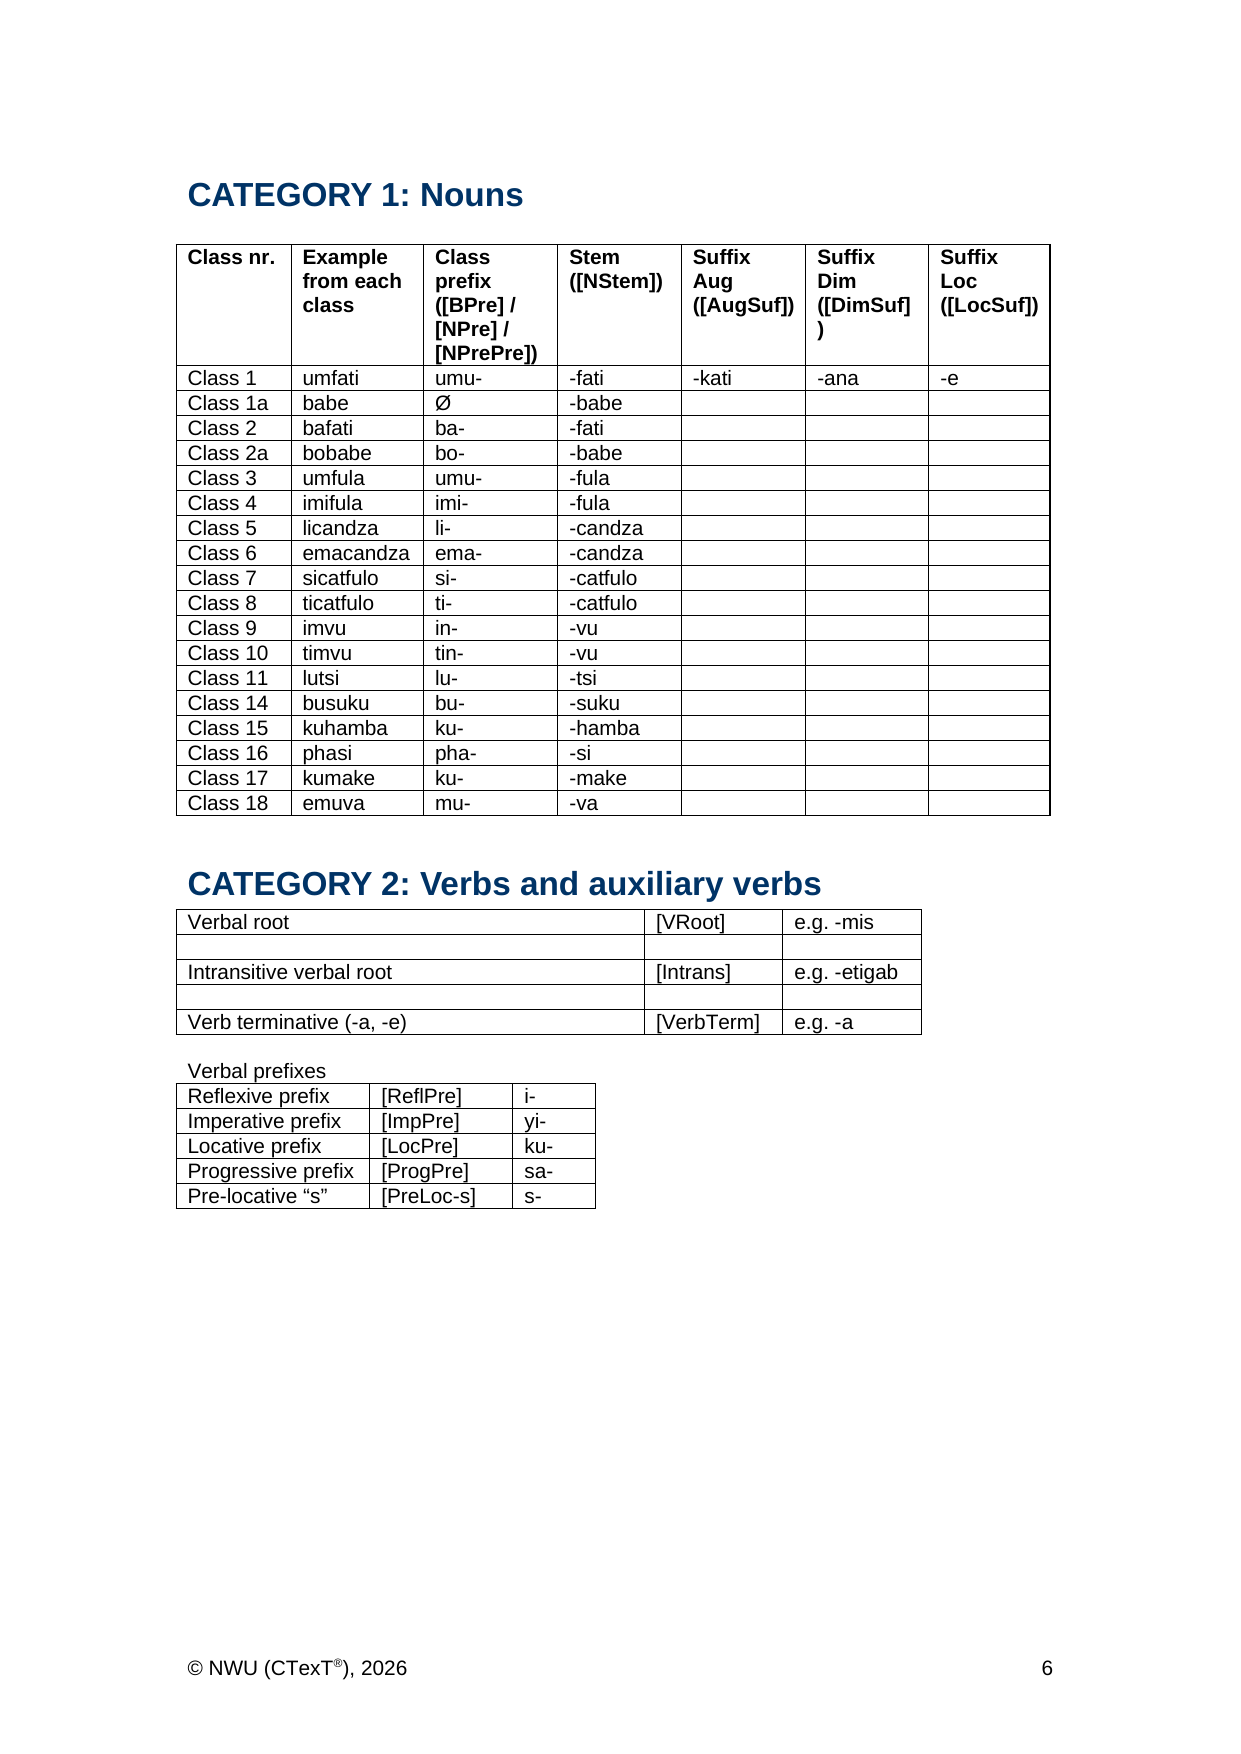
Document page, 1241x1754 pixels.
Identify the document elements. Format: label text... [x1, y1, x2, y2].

table_cell [929, 641, 1049, 664]
table_cell [806, 391, 928, 414]
table_cell [682, 566, 805, 589]
table_cell busuku [292, 691, 423, 714]
table_cell [682, 591, 805, 614]
table_cell e.g. -a [783, 1010, 921, 1034]
table_cell [VerbTerm] [645, 1010, 782, 1034]
table_cell Class 3 [177, 466, 291, 489]
table_cell umu- [424, 366, 557, 389]
table_cell [ProgPre] [370, 1159, 512, 1183]
table_cell [806, 666, 928, 689]
table_cell Class 10 [177, 641, 291, 664]
table_cell [929, 441, 1049, 464]
table_cell si- [424, 566, 557, 589]
table_cell [Intrans] [645, 960, 782, 984]
table_header Class prefix ([BPre] / [NPre] / [NPrePre]) [424, 245, 557, 364]
table_cell bafati [292, 416, 423, 439]
table_cell ku- [513, 1134, 595, 1158]
table_header e.g. -mis [783, 910, 921, 934]
table_cell [806, 691, 928, 714]
table_cell Class 14 [177, 691, 291, 714]
table_cell phasi [292, 741, 423, 764]
table_cell sa- [513, 1159, 595, 1183]
subtitle CATEGORY 1: Nouns [187, 175, 1053, 213]
table_cell tin- [424, 641, 557, 664]
table_header Suffix Dim ([DimSuf]) [806, 245, 928, 364]
table_cell ema- [424, 541, 557, 564]
table_cell [929, 541, 1049, 564]
table_cell Class 2 [177, 416, 291, 439]
table_cell pha- [424, 741, 557, 764]
table_cell [682, 541, 805, 564]
table_cell [682, 616, 805, 639]
table_cell [806, 591, 928, 614]
table_cell [806, 616, 928, 639]
table_cell ku- [424, 766, 557, 789]
table_header Example from each class [292, 245, 423, 364]
table_cell Progressive prefix [177, 1159, 369, 1183]
table_cell -make [558, 766, 681, 789]
table_cell [682, 441, 805, 464]
table_cell kumake [292, 766, 423, 789]
table_cell -catfulo [558, 591, 681, 614]
table_cell bo- [424, 441, 557, 464]
table_cell Imperative prefix [177, 1109, 369, 1133]
text Verbal prefixes [187, 1059, 1053, 1083]
table_cell [806, 566, 928, 589]
table_cell Intransitive verbal root [177, 960, 644, 984]
table_cell -babe [558, 391, 681, 414]
table_cell emuva [292, 791, 423, 814]
table_cell [682, 766, 805, 789]
table_cell sicatfulo [292, 566, 423, 589]
table_header Class nr. [177, 245, 291, 364]
table_header [VRoot] [645, 910, 782, 934]
table_cell [806, 766, 928, 789]
table_cell [929, 716, 1049, 739]
table_cell -vu [558, 641, 681, 664]
table_header Stem ([NStem]) [558, 245, 681, 364]
table_cell Class 6 [177, 541, 291, 564]
table_cell [682, 641, 805, 664]
table_cell [682, 716, 805, 739]
table_cell ticatfulo [292, 591, 423, 614]
table_cell Class 16 [177, 741, 291, 764]
table_cell Class 2a [177, 441, 291, 464]
subtitle CATEGORY 2: Verbs and auxiliary verbs [187, 864, 1053, 903]
table_cell [929, 741, 1049, 764]
table_cell -candza [558, 541, 681, 564]
table_cell [682, 391, 805, 414]
table_header [ReflPre] [370, 1084, 512, 1108]
table_cell in- [424, 616, 557, 639]
table_cell ti- [424, 591, 557, 614]
table_cell [682, 741, 805, 764]
table_cell emacandza [292, 541, 423, 564]
table_cell -tsi [558, 666, 681, 689]
table_cell [929, 791, 1049, 814]
table_cell -fati [558, 366, 681, 389]
table_cell [PreLoc-s] [370, 1184, 512, 1208]
table_cell Class 11 [177, 666, 291, 689]
table_header Suffix Aug ([AugSuf]) [682, 245, 805, 364]
table_cell Locative prefix [177, 1134, 369, 1158]
table_cell [929, 766, 1049, 789]
table_cell [806, 491, 928, 514]
table_cell [929, 516, 1049, 539]
table_cell [806, 791, 928, 814]
table_cell e.g. -etigab [783, 960, 921, 984]
table_cell [806, 541, 928, 564]
table_cell ba- [424, 416, 557, 439]
table_cell kuhamba [292, 716, 423, 739]
table_cell bu- [424, 691, 557, 714]
table_cell [929, 416, 1049, 439]
table_cell [929, 666, 1049, 689]
table_cell [929, 566, 1049, 589]
table_cell babe [292, 391, 423, 414]
table_cell [645, 935, 782, 959]
table_cell imi- [424, 491, 557, 514]
table_cell -babe [558, 441, 681, 464]
table_cell lu- [424, 666, 557, 689]
table_cell imifula [292, 491, 423, 514]
table_cell Class 17 [177, 766, 291, 789]
table_cell -kati [682, 366, 805, 389]
table_cell Pre-locative “s” [177, 1184, 369, 1208]
table_cell -hamba [558, 716, 681, 739]
table_header Verbal root [177, 910, 644, 934]
table_cell -ana [806, 366, 928, 389]
table_cell s- [513, 1184, 595, 1208]
table_cell licandza [292, 516, 423, 539]
table_cell [806, 641, 928, 664]
table_cell [929, 691, 1049, 714]
table_cell timvu [292, 641, 423, 664]
table_cell [682, 666, 805, 689]
table_header Suffix Loc ([LocSuf]) [929, 245, 1049, 364]
table_cell [645, 985, 782, 1009]
table_cell [682, 416, 805, 439]
table_cell Verb terminative (-a, -e) [177, 1010, 644, 1034]
table_cell -si [558, 741, 681, 764]
table_cell [783, 985, 921, 1009]
table_cell Class 9 [177, 616, 291, 639]
table_cell Class 8 [177, 591, 291, 614]
table_cell ku- [424, 716, 557, 739]
table_cell Class 7 [177, 566, 291, 589]
table_cell -catfulo [558, 566, 681, 589]
table_cell [929, 491, 1049, 514]
table_cell [ImpPre] [370, 1109, 512, 1133]
table_cell imvu [292, 616, 423, 639]
table_header i- [513, 1084, 595, 1108]
table_cell lutsi [292, 666, 423, 689]
table_cell [682, 491, 805, 514]
table_cell yi- [513, 1109, 595, 1133]
table_cell Class 1a [177, 391, 291, 414]
table_cell Class 15 [177, 716, 291, 739]
table_cell [177, 985, 644, 1009]
table_cell Class 4 [177, 491, 291, 514]
table_cell -fula [558, 491, 681, 514]
table_cell [682, 691, 805, 714]
table_cell [929, 591, 1049, 614]
table_cell li- [424, 516, 557, 539]
table_cell [929, 391, 1049, 414]
table_cell [177, 935, 644, 959]
table_cell [682, 791, 805, 814]
table_cell [806, 741, 928, 764]
table_cell -vu [558, 616, 681, 639]
table_cell [783, 935, 921, 959]
table_header Reflexive prefix [177, 1084, 369, 1108]
table_cell -candza [558, 516, 681, 539]
table_cell [929, 466, 1049, 489]
table_cell Class 1 [177, 366, 291, 389]
table_cell [806, 441, 928, 464]
table_cell [682, 516, 805, 539]
table_cell umu- [424, 466, 557, 489]
table_cell [806, 416, 928, 439]
table_cell umfati [292, 366, 423, 389]
table_cell [806, 716, 928, 739]
table_cell [806, 516, 928, 539]
table_cell bobabe [292, 441, 423, 464]
table_cell umfula [292, 466, 423, 489]
table_cell Class 18 [177, 791, 291, 814]
table_cell -suku [558, 691, 681, 714]
table_cell -fula [558, 466, 681, 489]
table_cell -e [929, 366, 1049, 389]
table_cell mu- [424, 791, 557, 814]
table_cell Class 5 [177, 516, 291, 539]
table_cell -va [558, 791, 681, 814]
table_cell [682, 466, 805, 489]
table_cell [806, 466, 928, 489]
table_cell [LocPre] [370, 1134, 512, 1158]
table_cell [929, 616, 1049, 639]
table_cell -fati [558, 416, 681, 439]
table_cell Ø [424, 391, 557, 414]
